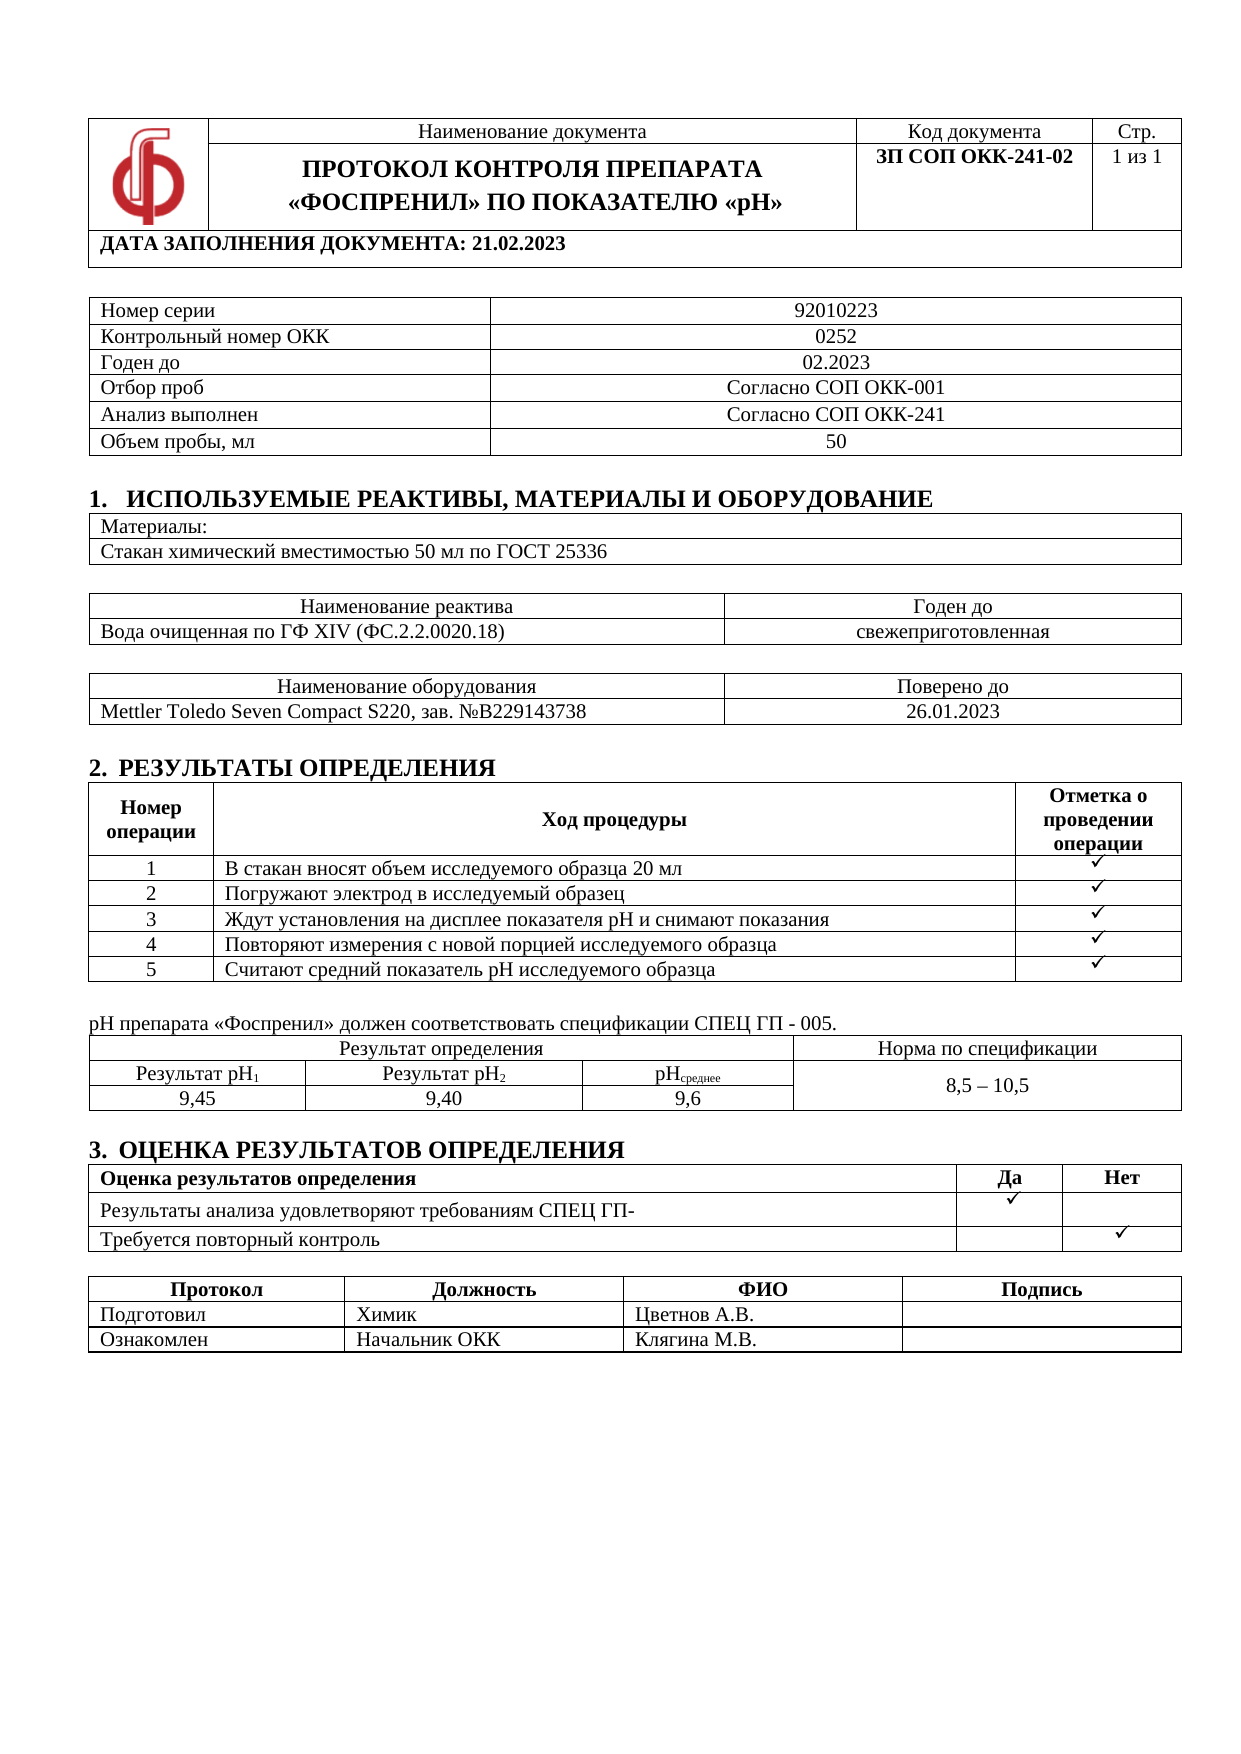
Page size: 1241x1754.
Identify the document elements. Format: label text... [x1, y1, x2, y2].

table_cell [1016, 957, 1181, 981]
table_header Да [957, 1165, 1062, 1192]
table_cell ЗП СОП ОКК-241-02 [857, 144, 1092, 230]
table_header [89, 119, 208, 230]
table_cell Ждут установления на дисплее показателя рН и снимают показания [214, 906, 1015, 931]
picture [112, 128, 185, 225]
list ИСПОЛЬЗУЕМЫЕ РЕАКТИВЫ, МАТЕРИАЛЫ И ОБОРУДОВАНИЕ [89, 484, 1181, 513]
table_header Должность [345, 1277, 623, 1301]
list ОЦЕНКА РЕЗУЛЬТАТОВ ОПРЕДЕЛЕНИЯ [89, 1135, 1181, 1164]
table_cell 5 [89, 957, 213, 981]
table_header Наименование реактива [90, 594, 724, 618]
table_cell [957, 1227, 1062, 1251]
table_cell Результат рН2 [306, 1061, 582, 1085]
table_cell [1016, 856, 1181, 880]
table_header Протокол [89, 1277, 344, 1301]
table_cell ПРОТОКОЛ КОНТРОЛЯ ПРЕПАРАТА «ФОСПРЕНИЛ» ПО ПОКАЗАТЕЛЮ «рН» [209, 144, 856, 230]
table_cell В стакан вносят объем исследуемого образца 20 мл [214, 856, 1015, 880]
table_header Норма по спецификации [794, 1036, 1181, 1060]
table_header Материалы: [90, 514, 1181, 538]
table_header Годен до [725, 594, 1181, 618]
table_cell Mettler Toledo Seven Compact S220, зав. №B229143738 [90, 699, 724, 723]
table_cell Отбор проб [90, 375, 490, 401]
list РЕЗУЛЬТАТЫ ОПРЕДЕЛЕНИЯ [89, 753, 1181, 782]
table_cell 9,6 [583, 1086, 793, 1110]
table_cell 3 [89, 906, 213, 931]
table_header Отметка о проведении операции [1016, 783, 1181, 855]
table_cell Результаты анализа удовлетворяют требованиям СПЕЦ ГП- [89, 1193, 956, 1226]
table_cell [1016, 932, 1181, 956]
table_header Номер серии [90, 298, 490, 323]
table_header Нет [1063, 1165, 1181, 1192]
table_header ФИО [624, 1277, 902, 1301]
table_cell 1 [89, 856, 213, 880]
table_cell ДАТА ЗАПОЛНЕНИЯ ДОКУМЕНТА: 21.02.2023 [89, 231, 1181, 267]
table_cell 4 [89, 932, 213, 956]
table_cell Объем пробы, мл [90, 429, 490, 455]
table_cell [957, 1193, 1062, 1226]
table_cell 0252 [491, 325, 1181, 349]
table_cell [903, 1328, 1181, 1351]
table_cell Согласно СОП ОКК-001 [491, 375, 1181, 401]
table_cell Анализ выполнен [90, 402, 490, 428]
table_cell 1 из 1 [1093, 144, 1181, 230]
table_header Подпись [903, 1277, 1181, 1301]
table_cell 2 [89, 881, 213, 905]
table_cell Повторяют измерения с новой порцией исследуемого образца [214, 932, 1015, 956]
table_header Ход процедуры [214, 783, 1015, 855]
table_cell 9,45 [90, 1086, 305, 1110]
text рН препарата «Фоспренил» должен соответствовать спецификации СПЕЦ ГП - 005. [89, 1011, 1181, 1034]
table_cell Цветнов А.В. [624, 1302, 902, 1326]
table_cell Стакан химический вместимостью 50 мл по ГОСТ 25336 [90, 539, 1181, 563]
table_header 92010223 [491, 298, 1181, 323]
table_cell [903, 1302, 1181, 1326]
table_cell 02.2023 [491, 350, 1181, 374]
table_cell [1063, 1193, 1181, 1226]
table_header Оценка результатов определения [89, 1165, 956, 1192]
table_cell 8,5 – 10,5 [794, 1061, 1181, 1110]
table_cell Ознакомлен [89, 1328, 344, 1351]
table_header Поверено до [725, 674, 1181, 698]
table_header Номер операции [89, 783, 213, 855]
table_cell Требуется повторный контроль [89, 1227, 956, 1251]
table_cell Результат рН1 [90, 1061, 305, 1085]
table_cell Вода очищенная по ГФ XIV (ФС.2.2.0020.18) [90, 619, 724, 643]
table_cell Подготовил [89, 1302, 344, 1326]
table_cell 50 [491, 429, 1181, 455]
table_cell [1016, 906, 1181, 931]
table_cell Считают средний показатель рН исследуемого образца [214, 957, 1015, 981]
table_header Стр. [1093, 119, 1181, 143]
table_header Результат определения [90, 1036, 793, 1060]
table_cell Контрольный номер ОКК [90, 325, 490, 349]
table_cell [1016, 881, 1181, 905]
table_cell рНсреднее [583, 1061, 793, 1085]
table_cell 9,40 [306, 1086, 582, 1110]
table_cell 26.01.2023 [725, 699, 1181, 723]
table_header Наименование документа [209, 119, 856, 143]
table_cell Химик [345, 1302, 623, 1326]
table_cell свежеприготовленная [725, 619, 1181, 643]
table_header Код документа [857, 119, 1092, 143]
table_cell Погружают электрод в исследуемый образец [214, 881, 1015, 905]
table_cell [1063, 1227, 1181, 1251]
table_header Наименование оборудования [90, 674, 724, 698]
table_cell Годен до [90, 350, 490, 374]
table_cell Согласно СОП ОКК-241 [491, 402, 1181, 428]
table_cell Начальник ОКК [345, 1328, 623, 1351]
table_cell Клягина М.В. [624, 1328, 902, 1351]
